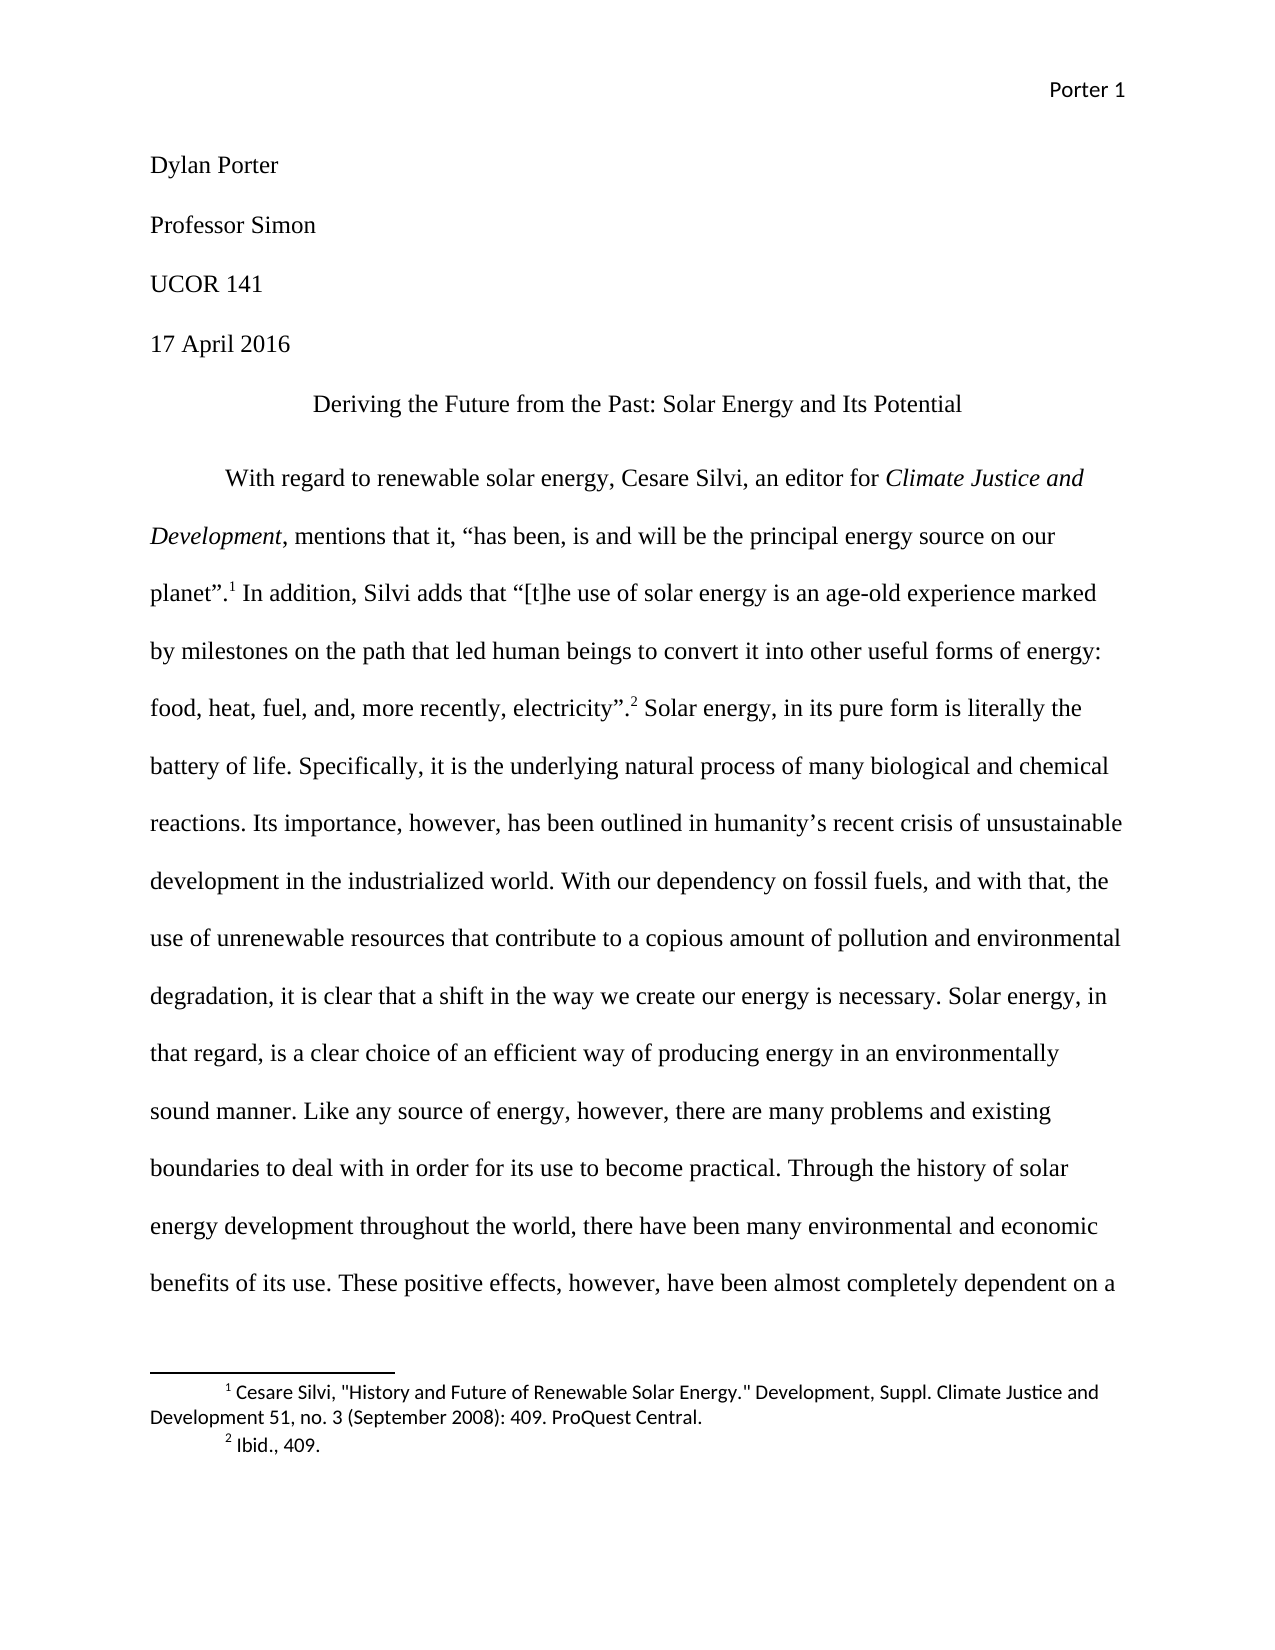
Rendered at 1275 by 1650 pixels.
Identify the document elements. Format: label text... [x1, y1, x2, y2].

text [150, 463, 1125, 1297]
text Professor Simon [150, 210, 1125, 238]
text Dylan Porter [150, 150, 1125, 179]
text UCOR 141 [150, 269, 1125, 298]
text 17 April 2016 [150, 329, 1125, 358]
text Deriving the Future from the Past: Solar Energy and Its Potential [150, 389, 1125, 418]
